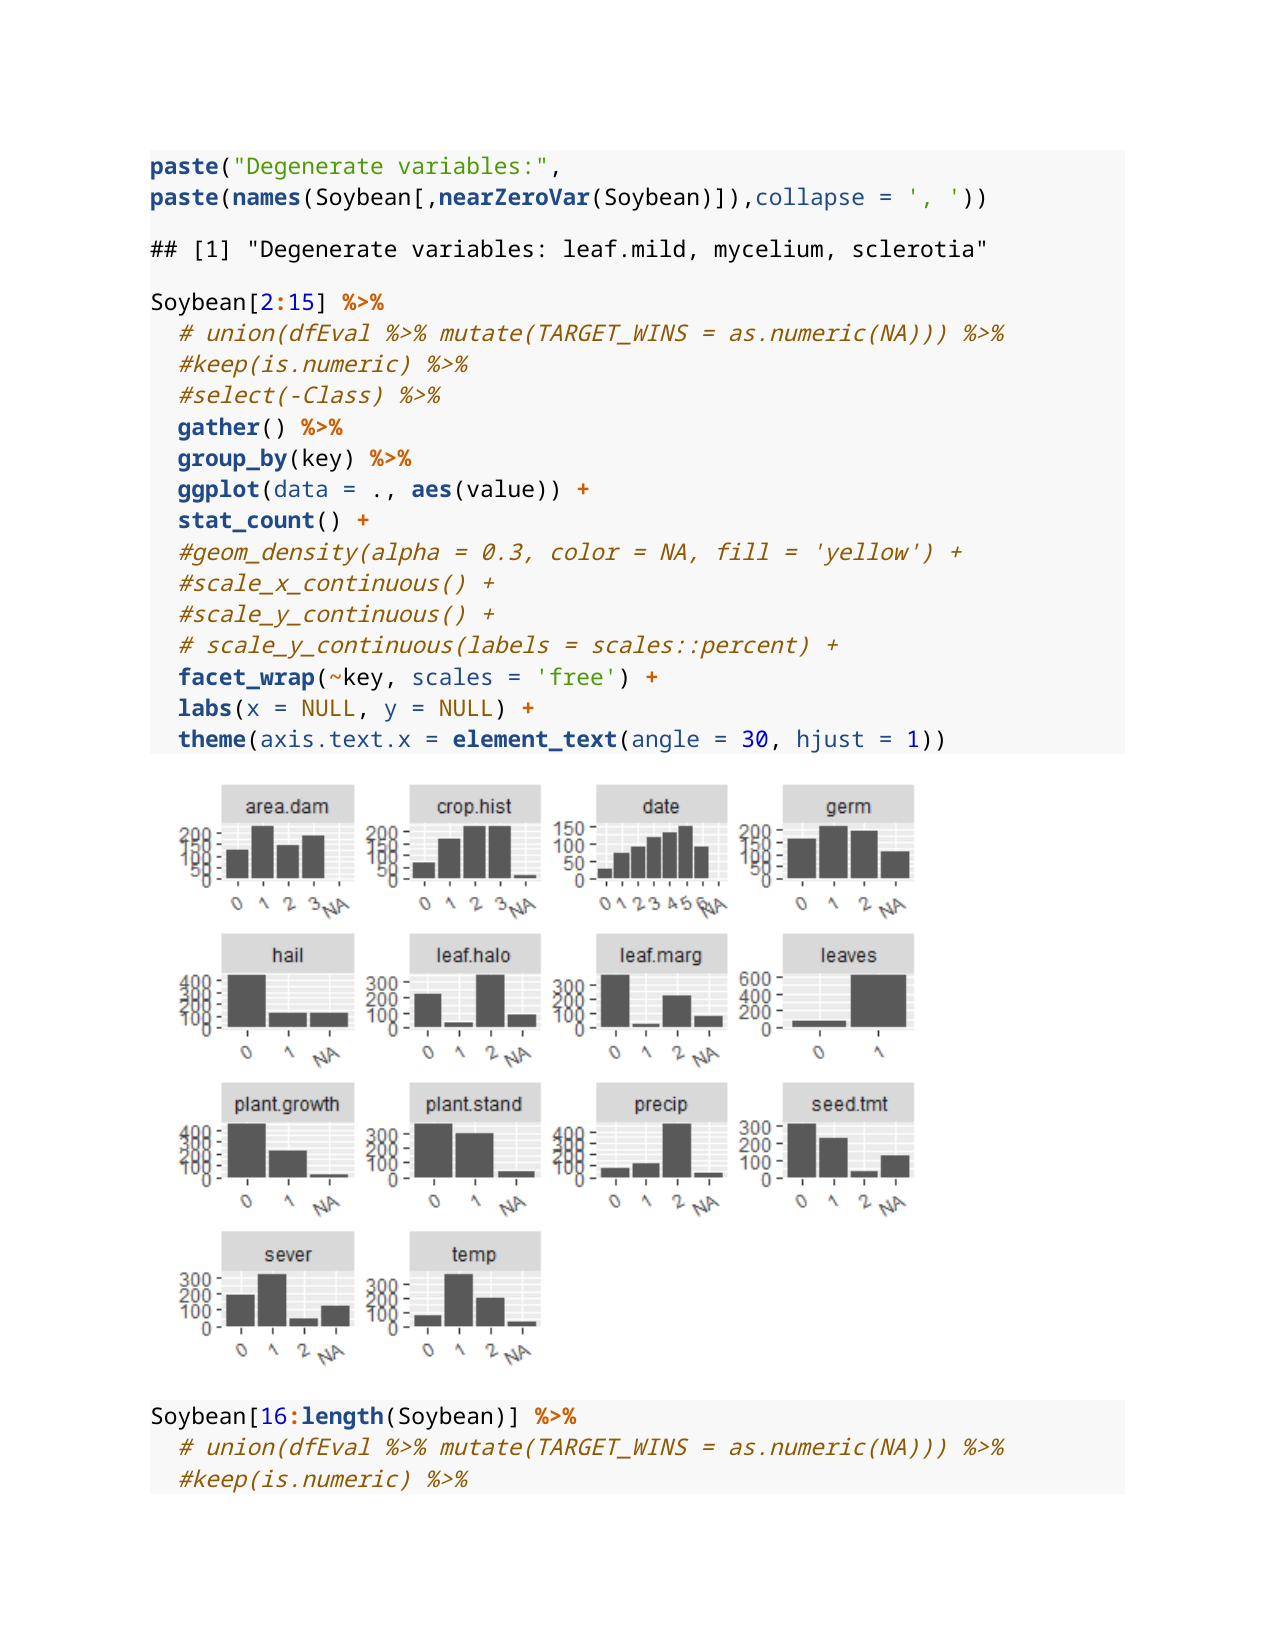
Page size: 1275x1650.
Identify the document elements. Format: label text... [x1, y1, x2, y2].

text ## [1] "Degenerate variables: leaf.mild, mycelium, sclerotia" [150, 233, 1125, 264]
text paste("Degenerate variables:", paste(names(Soybean[,nearZeroVar(Soybean)]),collapse = ', ')) [562, 150, 1125, 212]
picture [168, 775, 927, 1382]
text Soybean[2:15] %>% # union(dfEval %>% mutate(TARGET_WINS = as.numeric(NA))) %>% #keep(is.numeric) %>% #select(-Class) %>% gather() %>% group_by(key) %>% ggplot(data = ., aes(value)) + stat_count() + #geom_density(alpha = 0.3, color = NA, fill = 'yellow') + #scale_x_continuous() + #scale_y_continuous() + # scale_y_continuous(labels = scales::percent) + facet_wrap(~key, scales = 'free') + labs(x = NULL, y = NULL) + theme(axis.text.x = element_text(angle = 30, hjust = 1)) [342, 285, 1125, 754]
